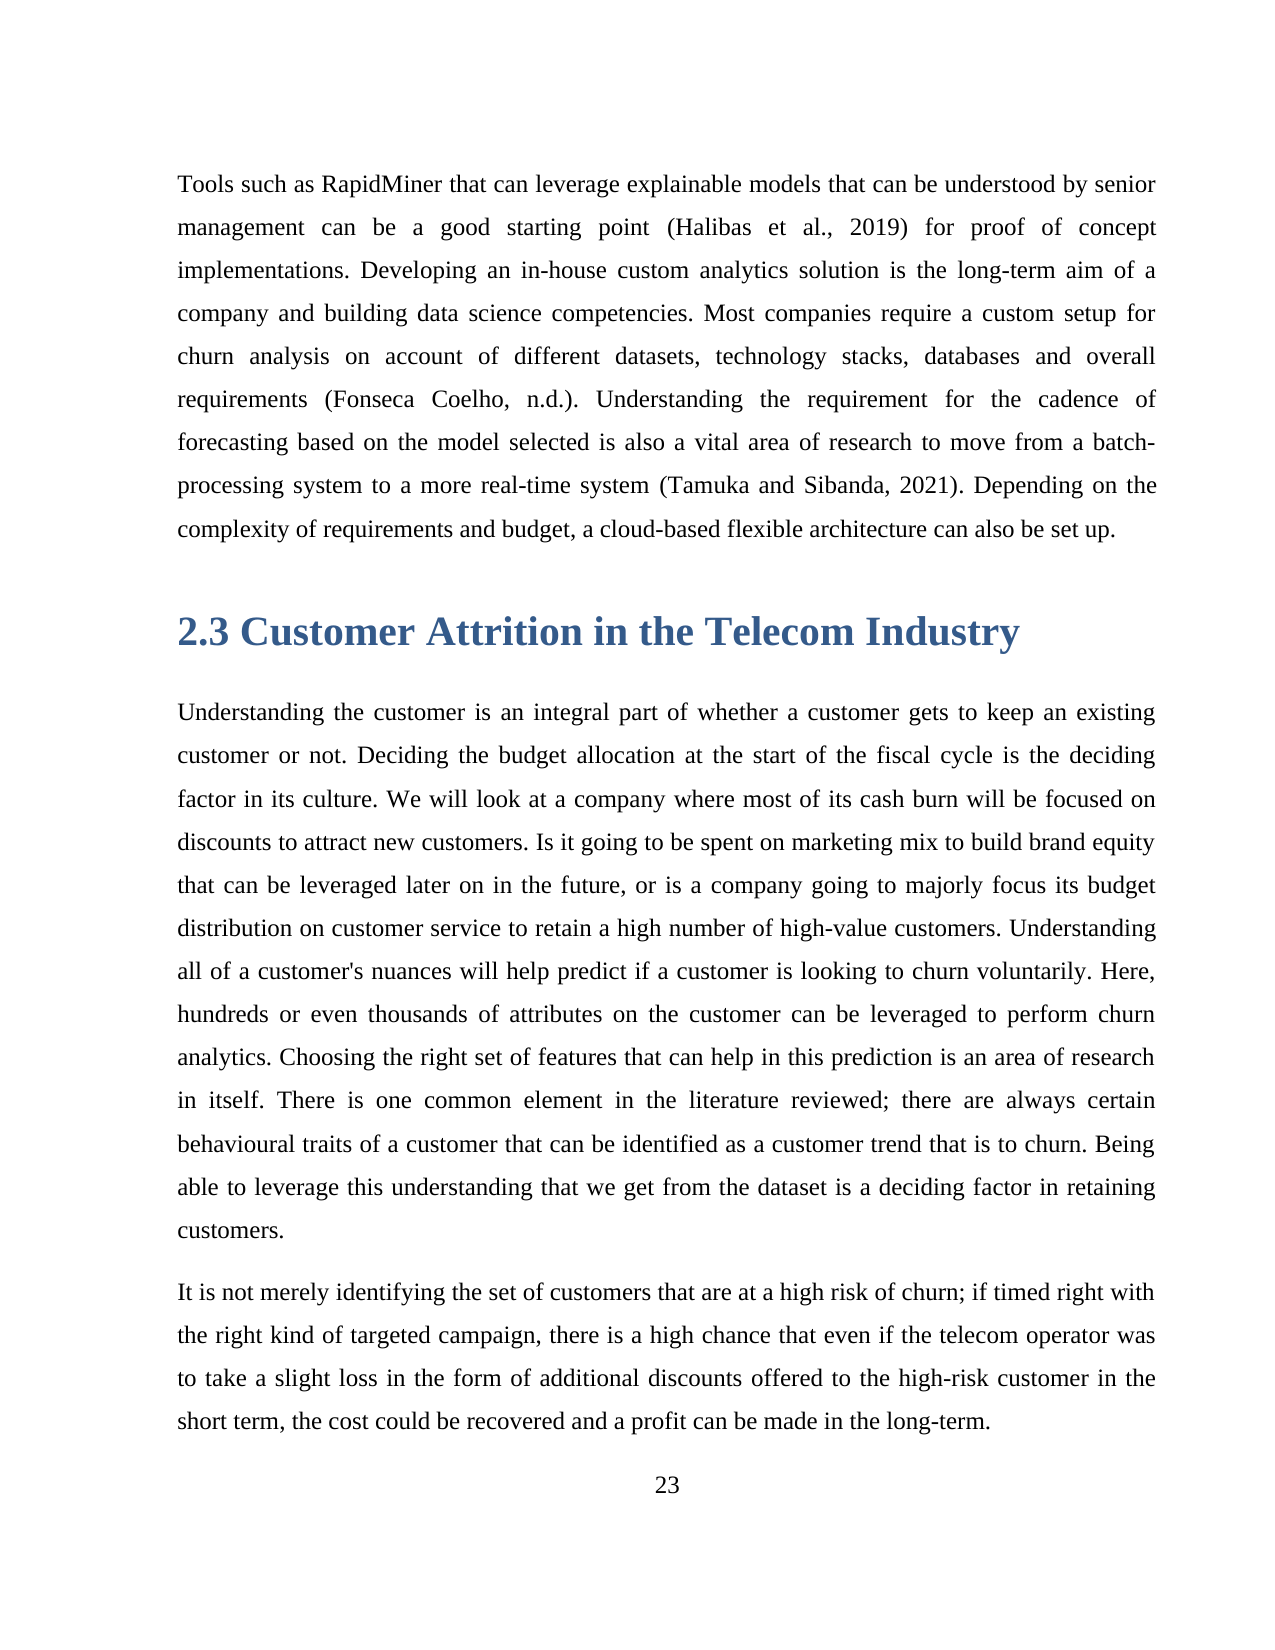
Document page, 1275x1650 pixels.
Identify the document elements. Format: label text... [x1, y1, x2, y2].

text It is not merely identifying the set of customers that are at a high risk of churn; if timed right with the right kind of targeted campaign, there is a high chance that even if the telecom operator was to take a slight loss in the form of additional discounts offered to the high-risk customer in the short term, the cost could be recovered and a profit can be made in the long-term. [177, 1277, 1157, 1435]
text Understanding the customer is an integral part of whether a customer gets to keep an existing customer or not. Deciding the budget allocation at the start of the fiscal cycle is the deciding factor in its culture. We will look at a company where most of its cash burn will be focused on discounts to attract new customers. Is it going to be spent on marketing mix to build brand equity that can be leveraged later on in the future, or is a company going to majorly focus its budget distribution on customer service to retain a high number of high-value customers. Understanding all of a customer's nuances will help predict if a customer is looking to churn voluntarily. Here, hundreds or even thousands of attributes on the customer can be leveraged to perform churn analytics. Choosing the right set of features that can help in this prediction is an area of research in itself. There is one common element in the literature reviewed; there are always certain behavioural traits of a customer that can be identified as a customer trend that is to churn. Being able to leverage this understanding that we get from the dataset is a deciding factor in retaining customers. [177, 697, 1157, 1244]
subtitle 2.3 Customer Attrition in the Telecom Industry [177, 607, 1157, 655]
text Tools such as RapidMiner that can leverage explainable models that can be understood by senior management can be a good starting point (Halibas et al., 2019) for proof of concept implementations. Developing an in-house custom analytics solution is the long-term aim of a company and building data science competencies. Most companies require a custom setup for churn analysis on account of different datasets, technology stacks, databases and overall requirements (Fonseca Coelho, n.d.). Understanding the requirement for the cadence of forecasting based on the model selected is also a vital area of research to move from a batch-processing system to a more real-time system (Tamuka and Sibanda, 2021). Depending on the complexity of requirements and budget, a cloud-based flexible architecture can also be set up. [177, 169, 1157, 542]
